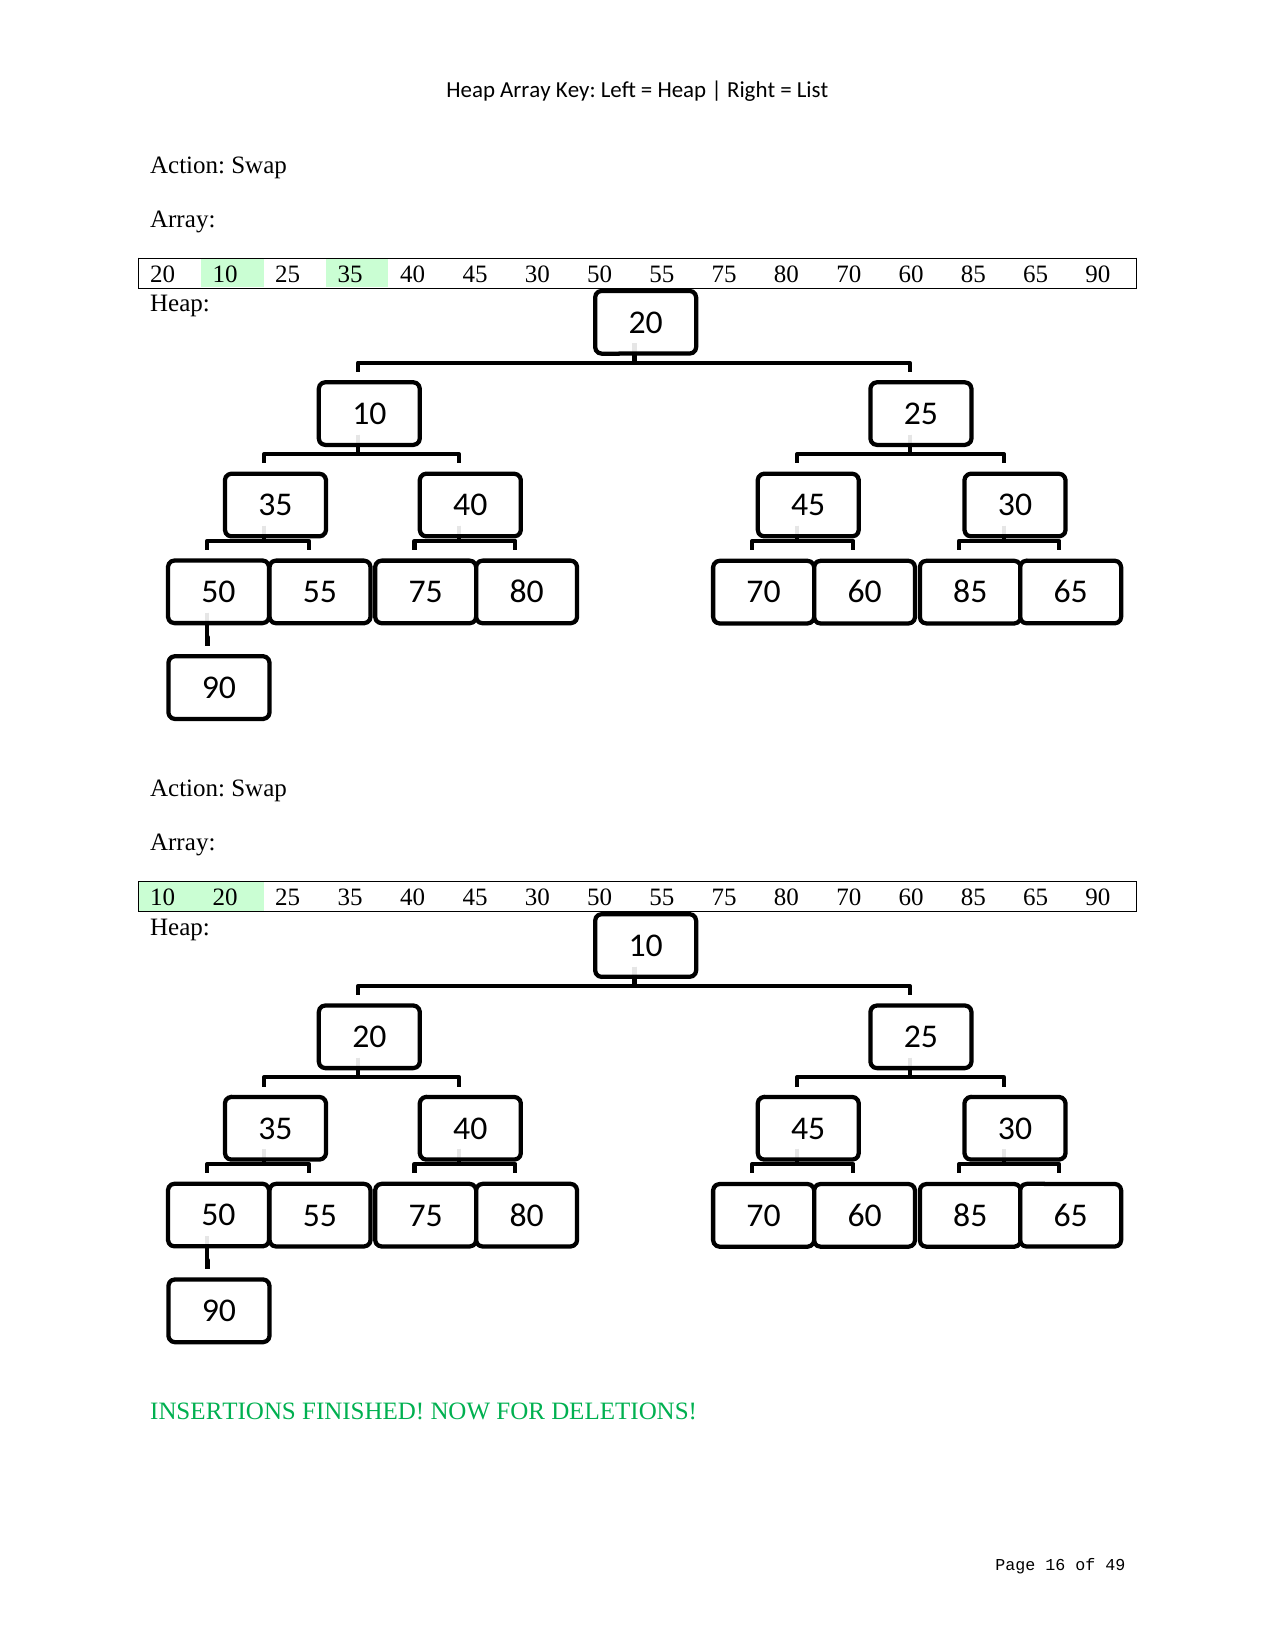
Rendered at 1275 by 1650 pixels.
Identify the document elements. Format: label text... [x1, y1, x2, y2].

table_header 50 [576, 259, 638, 287]
text Heap: [694, 289, 1125, 317]
table_header 50 [576, 882, 638, 911]
table_header 10 [201, 259, 264, 287]
table_header 40 [389, 882, 451, 911]
text INSERTIONS FINISHED! NOW FOR DELETIONS! [150, 1396, 1125, 1425]
table_header 90 [1074, 882, 1136, 911]
table_header 25 [264, 259, 326, 287]
table_header 80 [763, 882, 825, 911]
text Action: Swap [150, 773, 1125, 802]
text Heap: [694, 912, 1125, 941]
table_header 70 [825, 259, 887, 287]
table_header 45 [451, 882, 513, 911]
table_header 75 [700, 882, 762, 911]
table_header 85 [949, 259, 1012, 287]
table_header 40 [389, 259, 451, 287]
text Array: [150, 204, 1125, 233]
table_header 75 [700, 259, 762, 287]
table_header 65 [1012, 882, 1074, 911]
text Action: Swap [150, 150, 1125, 179]
table_header 35 [326, 882, 388, 911]
table_header 25 [264, 882, 326, 911]
table_header 55 [638, 259, 700, 287]
table_header 80 [763, 259, 825, 287]
table_header 10 [139, 882, 201, 911]
table_header 45 [451, 259, 513, 287]
table_header 65 [1012, 259, 1074, 287]
table_header 90 [1074, 259, 1136, 287]
table_header 60 [887, 882, 949, 911]
table_header 20 [139, 259, 201, 287]
table_header 20 [201, 882, 264, 911]
table_header 30 [513, 259, 576, 287]
text Array: [150, 827, 1125, 856]
table_header 55 [638, 882, 700, 911]
text Heap: [150, 289, 597, 317]
table_header 30 [513, 882, 576, 911]
table_header 70 [825, 882, 887, 911]
table_header 35 [326, 259, 388, 287]
table_header 60 [887, 259, 949, 287]
table_header 85 [949, 882, 1012, 911]
text Heap: [150, 912, 597, 941]
